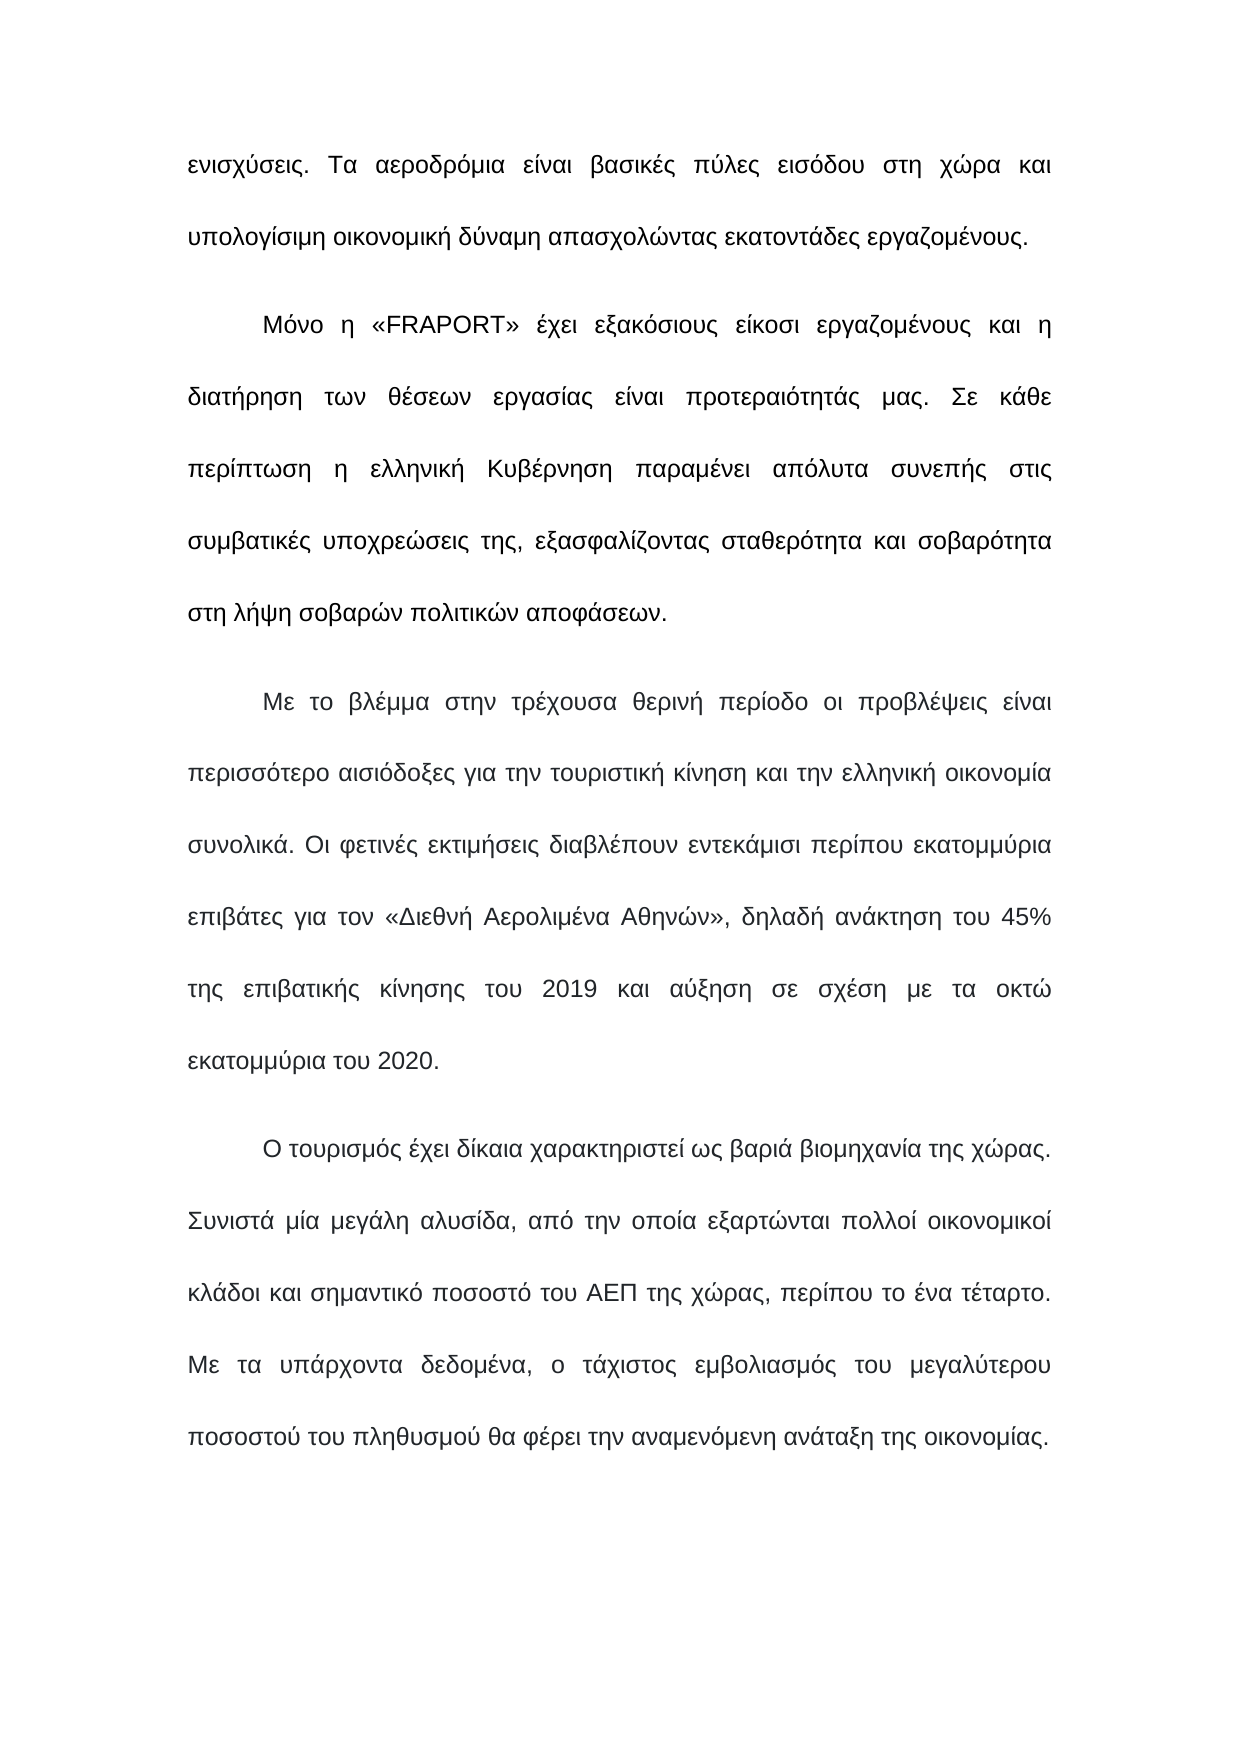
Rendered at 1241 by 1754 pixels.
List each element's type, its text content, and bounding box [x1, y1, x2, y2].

text Με το βλέμμα στην τρέχουσα θερινή περίοδο οι προβλέψεις είναι περισσότερο αισιόδοξες για την τουριστική κίνηση και την ελληνική οικονομία συνολικά. Οι φετινές εκτιμήσεις διαβλέπουν εντεκάμισι περίπου εκατομμύρια επιβάτες για τον «Διεθνή Αερολιμένα Αθηνών», δηλαδή ανάκτηση του 45% της επιβατικής κίνησης του 2019 και αύξηση σε σχέση με τα οκτώ εκατομμύρια του 2020. [187, 686, 1053, 1074]
text Ο τουρισμός έχει δίκαια χαρακτηριστεί ως βαριά βιομηχανία της χώρας. Συνιστά μία μεγάλη αλυσίδα, από την οποία εξαρτώνται πολλοί οικονομικοί κλάδοι και σημαντικό ποσοστό του ΑΕΠ της χώρας, περίπου το ένα τέταρτο. Με τα υπάρχοντα δεδομένα, ο τάχιστος εμβολιασμός του μεγαλύτερου ποσοστού του πληθυσμού θα φέρει την αναμενόμενη ανάταξη της οικονομίας. [187, 1134, 1053, 1451]
text Μόνο η «FRAPORT» έχει εξακόσιους είκοσι εργαζομένους και η διατήρηση των θέσεων εργασίας είναι προτεραιότητάς μας. Σε κάθε περίπτωση η ελληνική Κυβέρνηση παραμένει απόλυτα συνεπής στις συμβατικές υποχρεώσεις της, εξασφαλίζοντας σταθερότητα και σοβαρότητα στη λήψη σοβαρών πολιτικών αποφάσεων. [187, 310, 1053, 627]
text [187, 150, 1053, 251]
